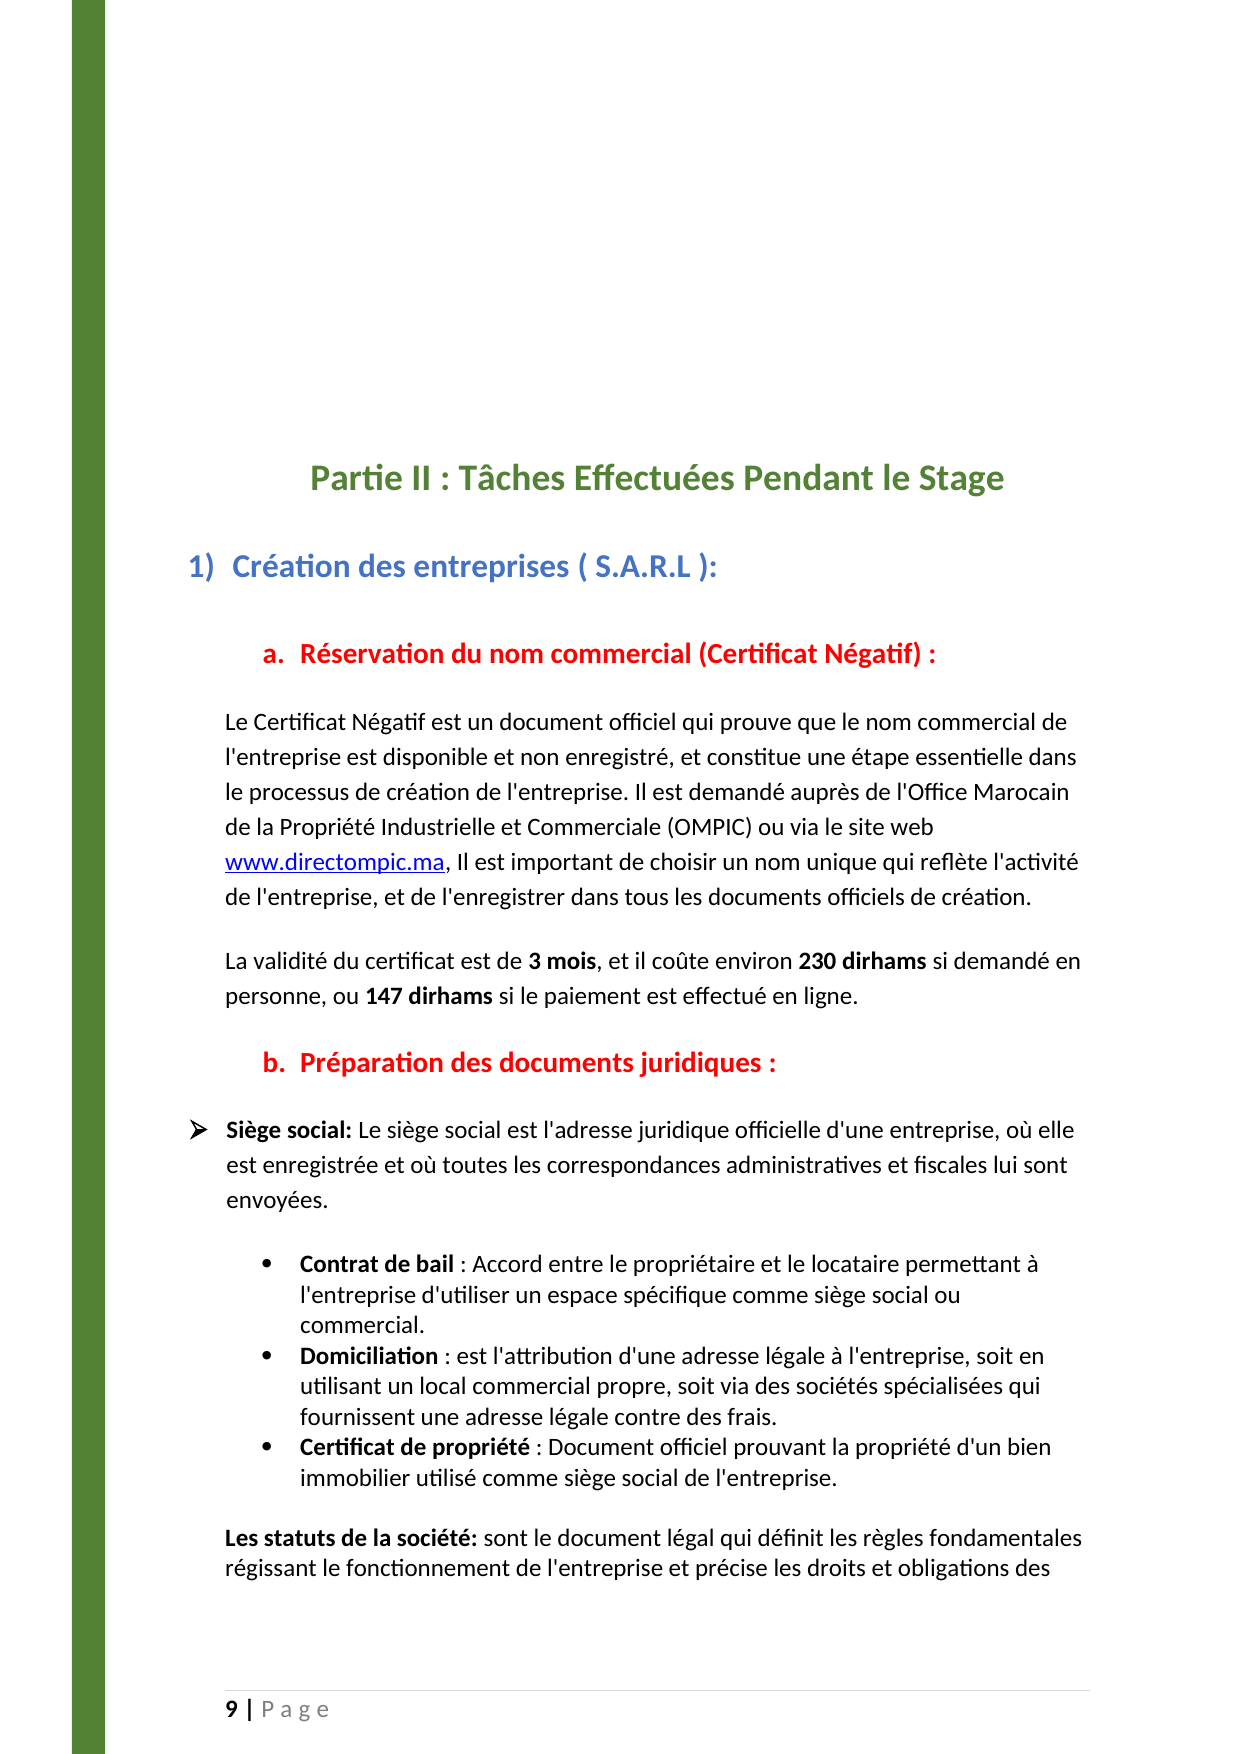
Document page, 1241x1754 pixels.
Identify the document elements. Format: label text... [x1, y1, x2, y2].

list Préparation des documents juridiques : [262, 1272, 1090, 1307]
list Partie II : Tâches Effectuées Pendant le Stage [225, 713, 1090, 727]
list Contrat de bail : Accord entre le propriétaire et le locataire permettant à l'entreprise d'utiliser un espace spécifique comme siège social ou commercial. [262, 1476, 1090, 1568]
picture [174, 252, 1162, 713]
list Siège social: Le siège social est l'adresse juridique officielle d'une entreprise, où elle est enregistrée et où toutes les correspondances administratives et fiscales lui sont envoyées. [189, 1342, 1090, 1442]
list Création des entreprises ( S.A.R.L ): [187, 773, 1090, 814]
text Le Certificat Négatif est un document officiel qui prouve que le nom commercial de l'entreprise est disponible et non enregistré, et constitue une étape essentielle dans le processus de création de l'entreprise. Il est demandé auprès de l'Office Marocain de la Propriété Industrielle et Commerciale (OMPIC) ou via le site web www.directompic.ma, Il est important de choisir un nom unique qui reflète l'activité de l'entreprise, et de l'enregistrer dans tous les documents officiels de création. [225, 933, 1090, 1139]
list Réservation du nom commercial (Certificat Négatif) : [262, 863, 1090, 899]
text La validité du certificat est de 3 mois, et il coûte environ 230 dirhams si demandé en personne, ou 147 dirhams si le paiement est effectué en ligne. [225, 1173, 1090, 1238]
